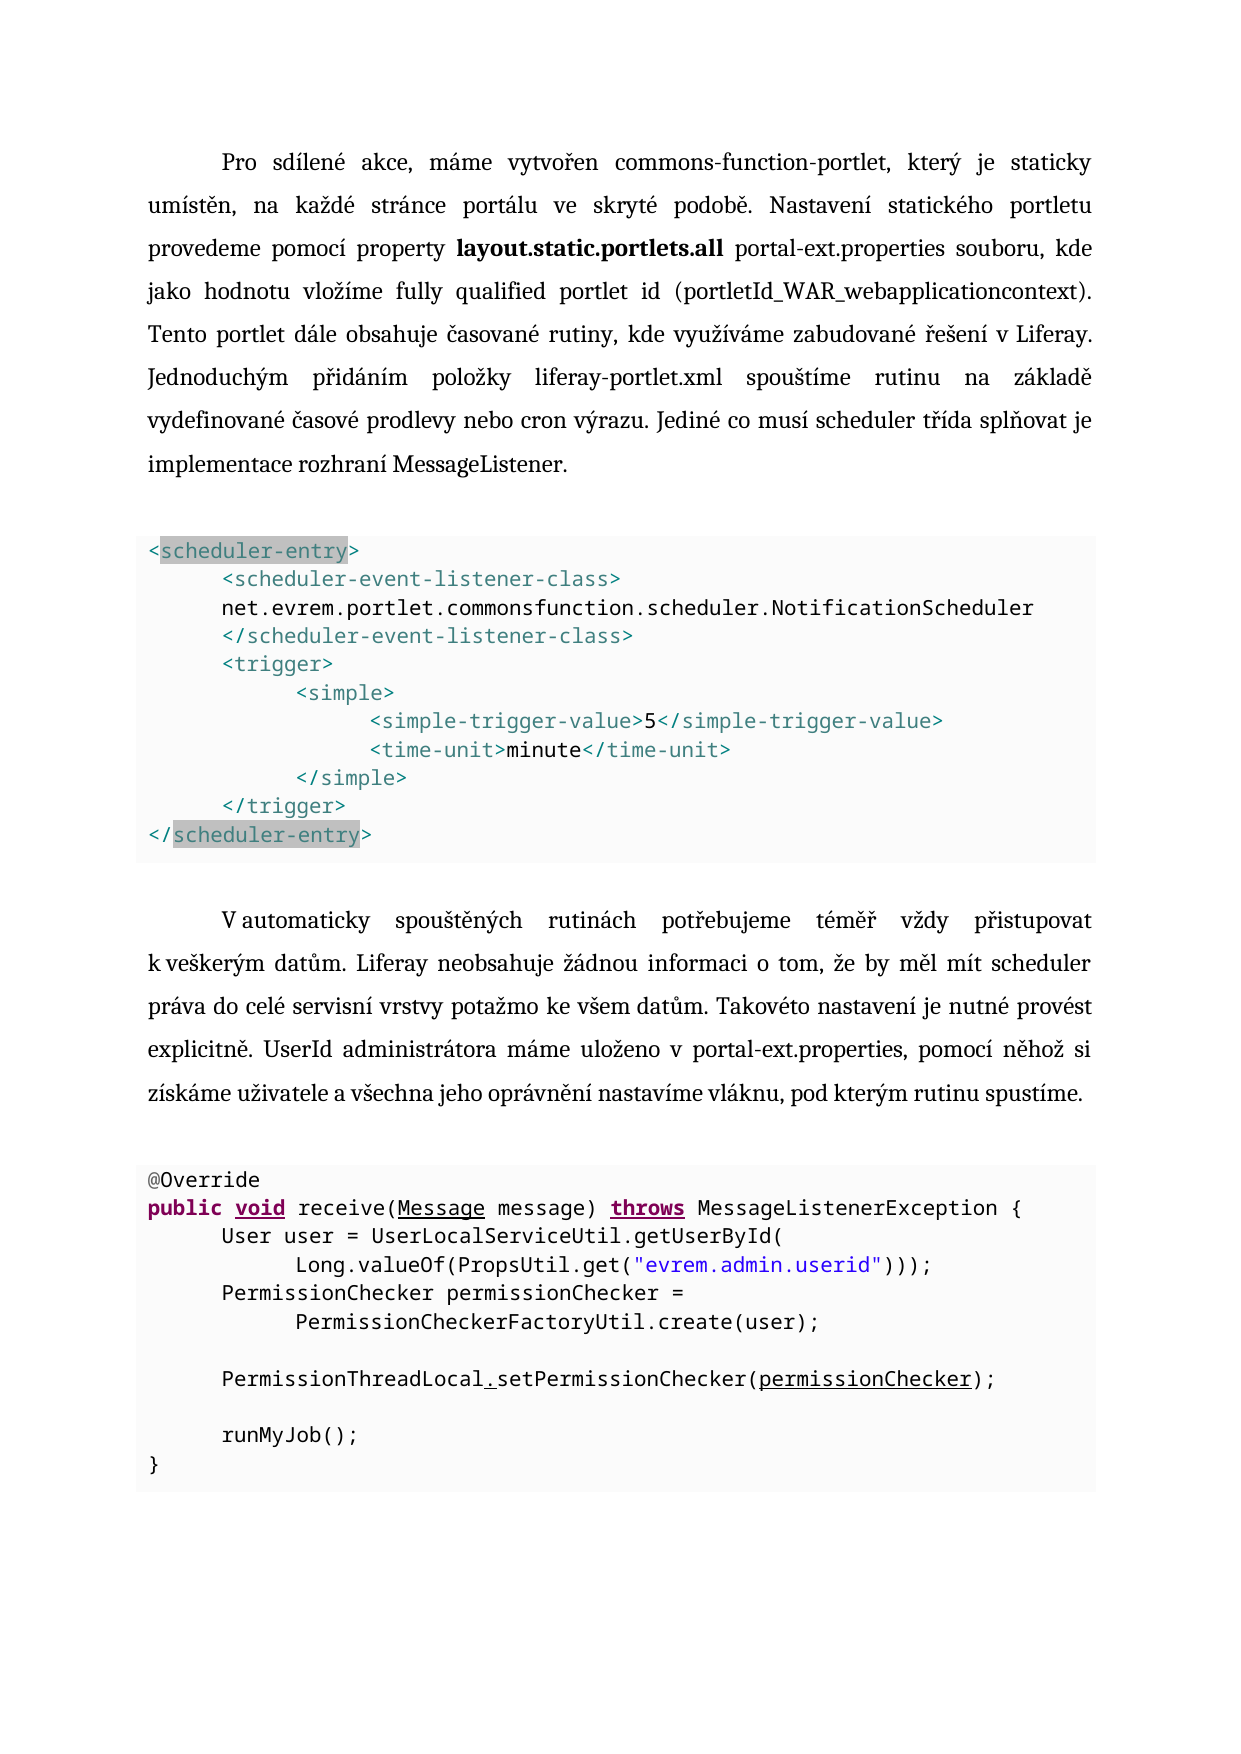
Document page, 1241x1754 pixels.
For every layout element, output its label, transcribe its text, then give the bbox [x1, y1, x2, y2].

text V automaticky spouštěných rutinách potřebujeme téměř vždy přistupovat k veškerým datům. Liferay neobsahuje žádnou informaci o tom, že by měl mít scheduler práva do celé servisní vrstvy potažmo ke všem datům. Takovéto nastavení je nutné provést explicitně. UserId administrátora máme uloženo v portal-ext.properties, pomocí něhož si získáme uživatele a všechna jeho oprávnění nastavíme vláknu, pod kterým rutinu spustíme. [148, 906, 1093, 1107]
table_header <scheduler-entry> <scheduler-event-listener-class> net.evrem.portlet.commonsfunction.scheduler.NotificationScheduler </scheduler-event-listener-class> <trigger> <simple> <simple-trigger-value>5</simple-trigger-value> <time-unit>minute</time-unit> </simple> </trigger> </scheduler-entry> [136, 536, 1096, 863]
table_header @Override public void receive(Message message) throws MessageListenerException { User user = UserLocalServiceUtil.getUserById( Long.valueOf(PropsUtil.get("evrem.admin.userid"))); PermissionChecker permissionChecker = PermissionCheckerFactoryUtil.create(user); PermissionThreadLocal.setPermissionChecker(permissionChecker); runMyJob(); } [136, 1165, 1096, 1492]
text Pro sdílené akce, máme vytvořen commons-function-portlet, který je staticky umístěn, na každé stránce portálu ve skryté podobě. Nastavení statického portletu provedeme pomocí property layout.static.portlets.all portal-ext.properties souboru, kde jako hodnotu vložíme fully qualified portlet id (portletId_WAR_webapplicationcontext). Tento portlet dále obsahuje časované rutiny, kde využíváme zabudované řešení v Liferay. Jednoduchým přidáním položky liferay-portlet.xml spouštíme rutinu na základě vydefinované časové prodlevy nebo cron výrazu. Jediné co musí scheduler třída splňovat je implementace rozhraní MessageListener. [148, 148, 1093, 478]
